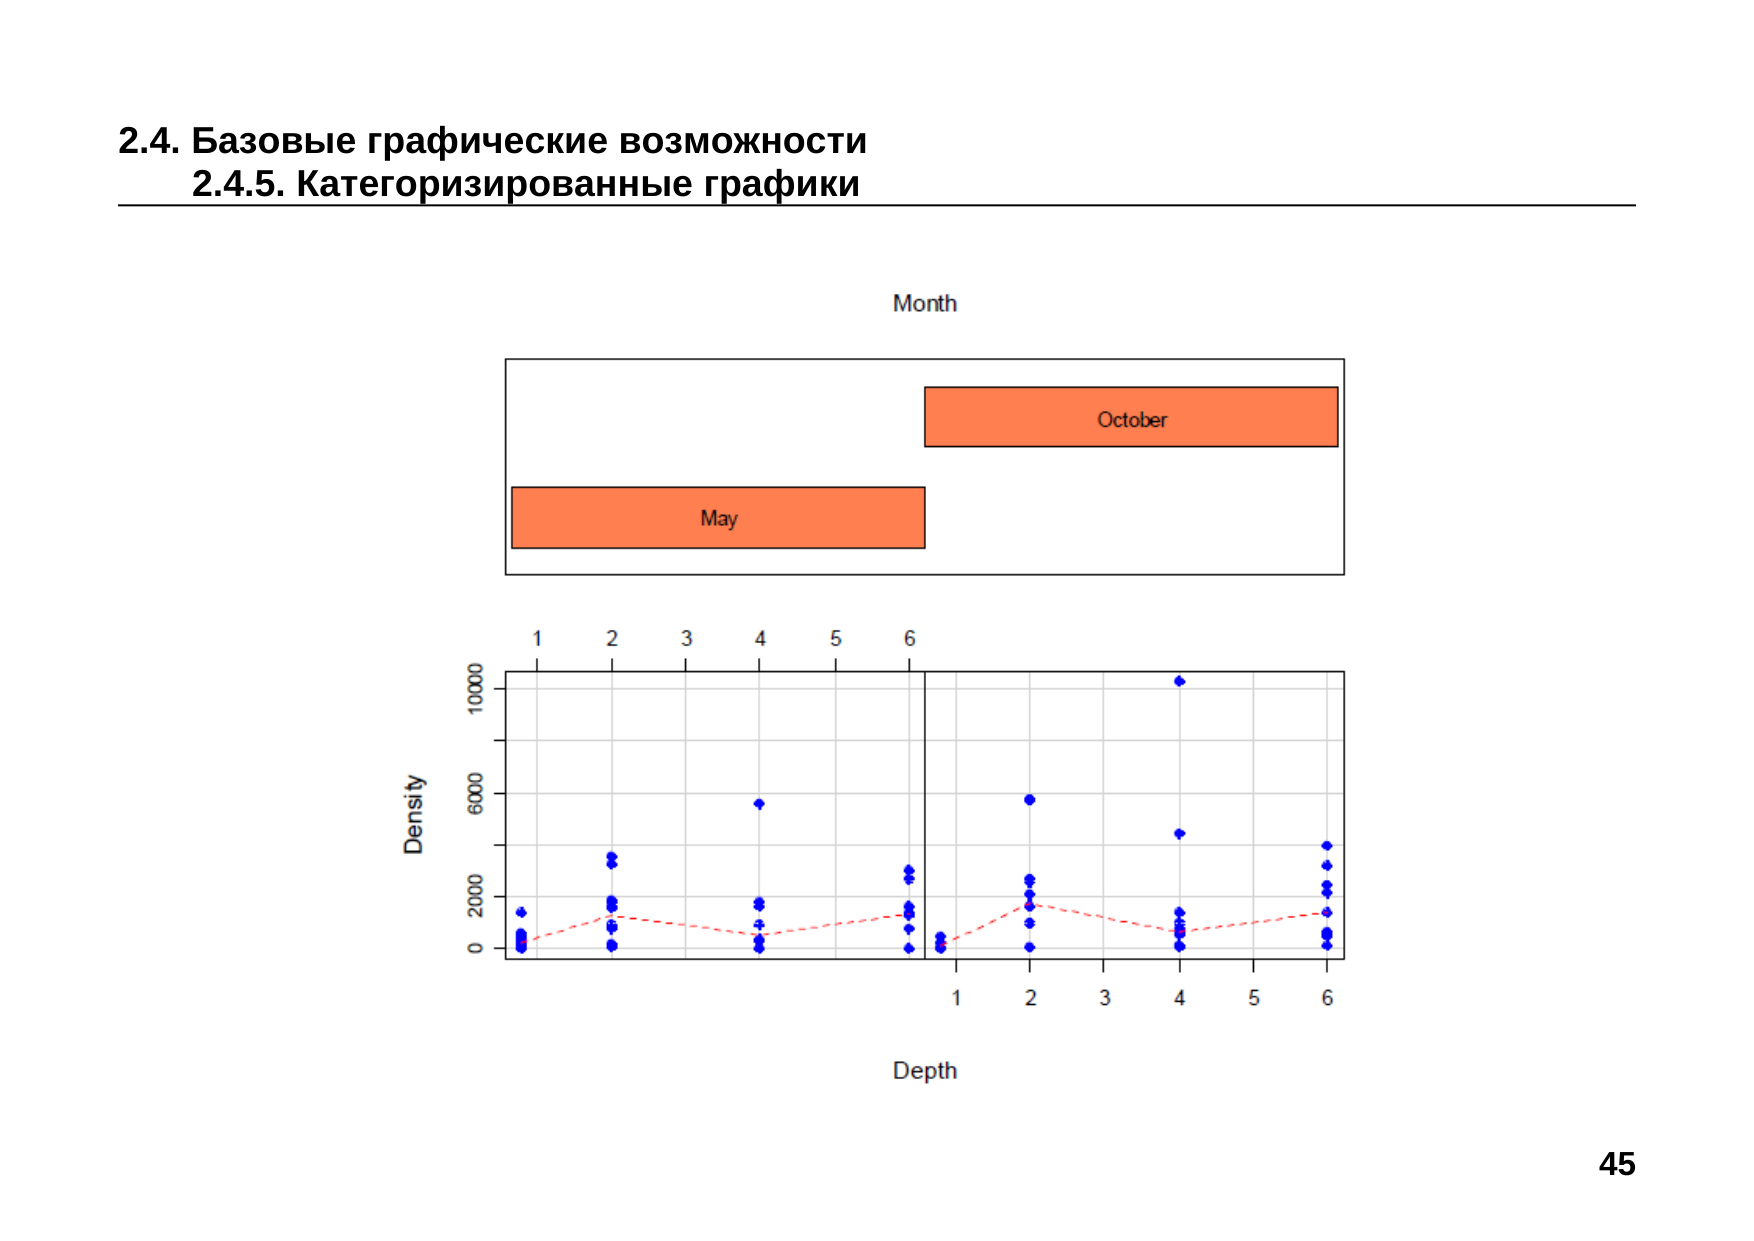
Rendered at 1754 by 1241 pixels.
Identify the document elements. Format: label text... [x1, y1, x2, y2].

text 2.4.5. Категоризированные графики [118, 161, 1636, 204]
text 2.4. Базовые графические возможности [118, 118, 1636, 161]
